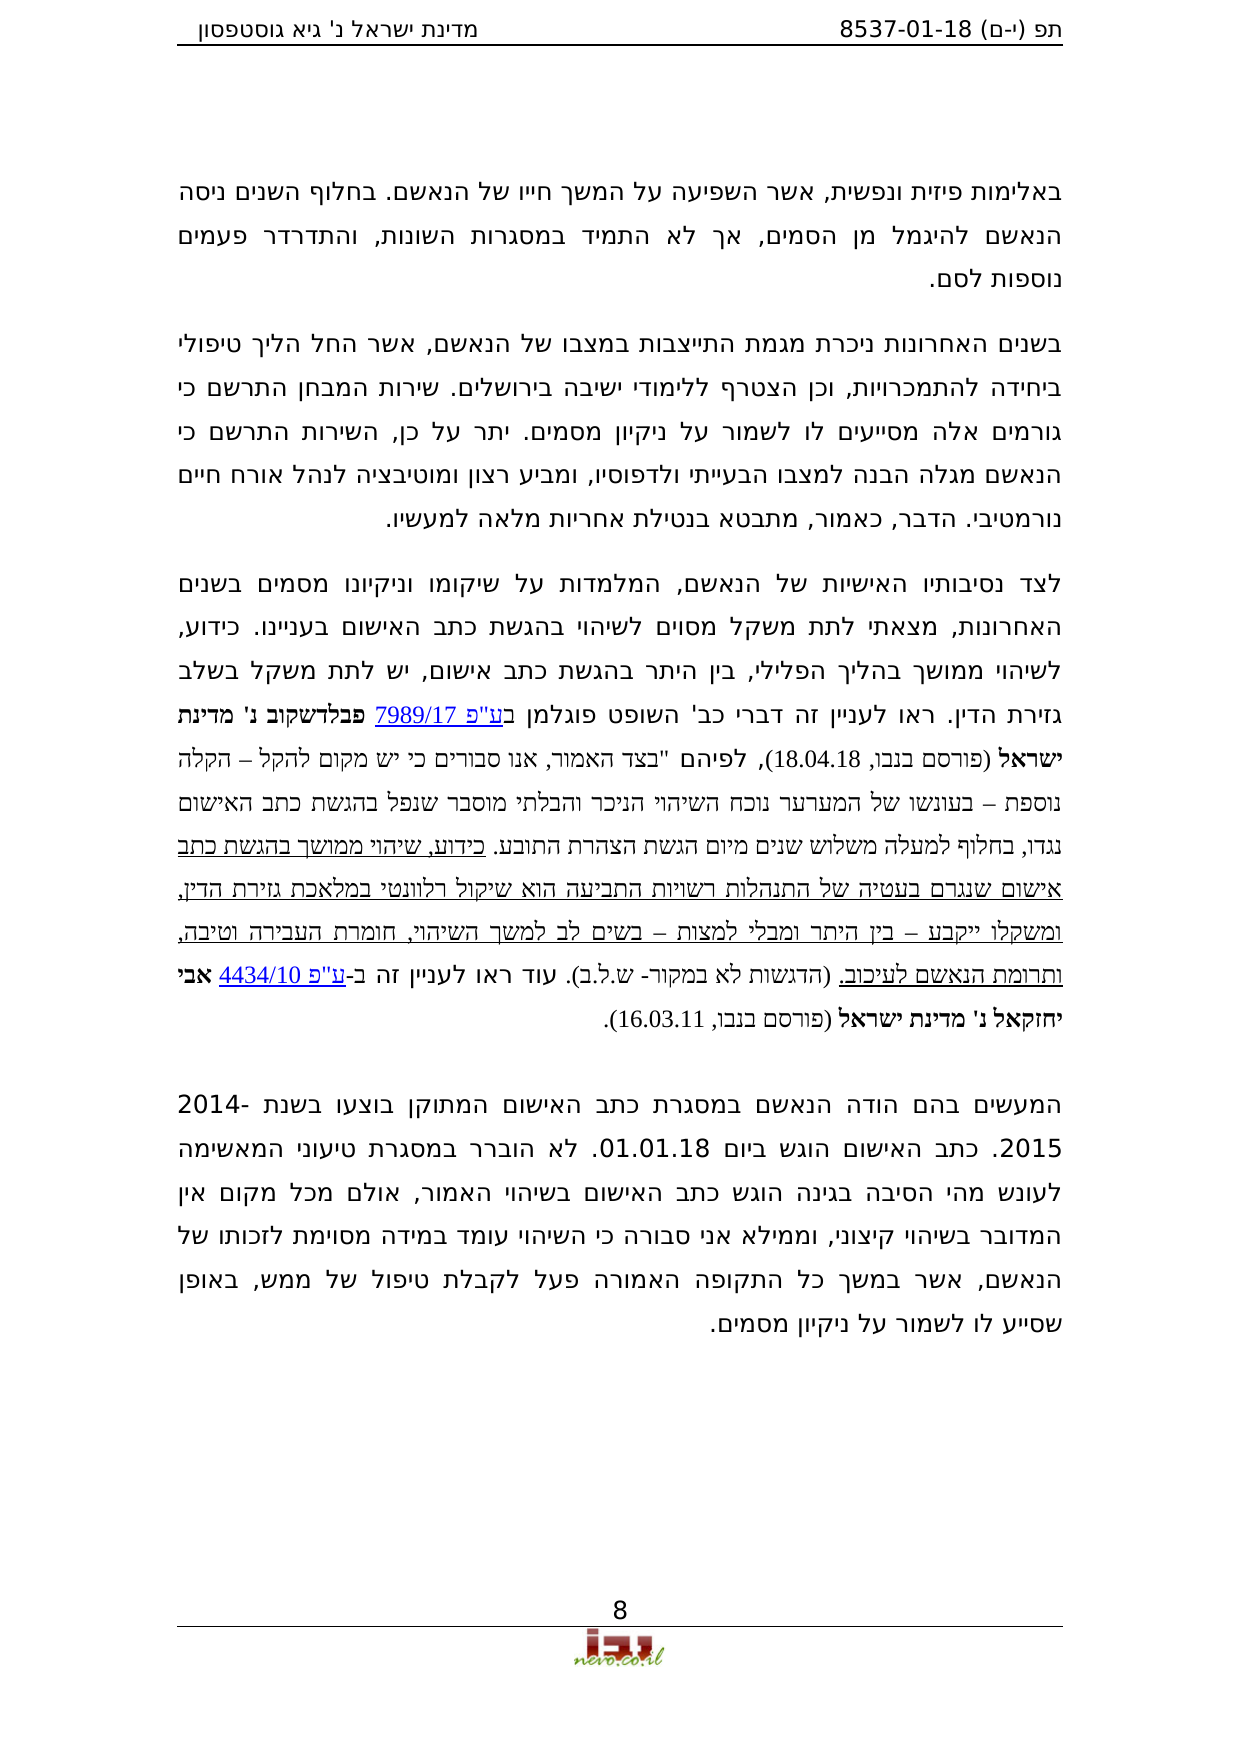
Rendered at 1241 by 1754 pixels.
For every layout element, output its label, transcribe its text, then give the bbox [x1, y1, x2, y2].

text לצד נסיבותיו האישיות של הנאשם, המלמדות על שיקומו וניקיונו מסמים בשנים האחרונות, מצאתי לתת משקל מסוים לשיהוי בהגשת כתב האישום בעניינו. כידוע, לשיהוי ממושך בהליך הפלילי, בין היתר בהגשת כתב אישום, יש לתת משקל בשלב גזירת הדין. ראו לעניין זה דברי כב' השופט פוגלמן בע"פ 7989/17 פבלדשקוב נ' מדינת ישראל (פורסם בנבו, 18.04.18), לפיהם "בצד האמור, אנו סבורים כי יש מקום להקל – הקלה נוספת – בעונשו של המערער נוכח השיהוי הניכר והבלתי מוסבר שנפל בהגשת כתב האישום נגדו, בחלוף למעלה משלוש שנים מיום הגשת הצהרת התובע. כידוע, שיהוי ממושך בהגשת כתב אישום שנגרם בעטיה של התנהלות רשויות התביעה הוא שיקול רלוונטי במלאכת גזירת הדין, ומשקלו ייקבע – בין היתר ומבלי למצות – בשים לב למשך השיהוי, חומרת העבירה וטיבה, ותרומת הנאשם לעיכוב. (הדגשות לא במקור- ש.ל.ב). עוד ראו לעניין זה ב-ע"פ 4434/10 אבי יחזקאל נ' מדינת ישראל (פורסם בנבו, 16.03.11). [177, 943, 1063, 1033]
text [177, 177, 1063, 294]
text בשנים האחרונות ניכרת מגמת התייצבות במצבו של הנאשם, אשר החל הליך טיפולי ביחידה להתמכרויות, וכן הצטרף ללימודי ישיבה בירושלים. שירות המבחן התרשם כי גורמים אלה מסייעים לו לשמור על ניקיון מסמים. יתר על כן, השירות התרשם כי הנאשם מגלה הבנה למצבו הבעייתי ולדפוסיו, ומביע רצון ומוטיבציה לנהל אורח חיים נורמטיבי. הדבר, כאמור, מתבטא בנטילת אחריות מלאה למעשיו. [177, 329, 1063, 533]
text המעשים בהם הודה הנאשם במסגרת כתב האישום המתוקן בוצעו בשנת 2014-2015. כתב האישום הוגש ביום 01.01.18. לא הוברר במסגרת טיעוני המאשימה לעונש מהי הסיבה בגינה הוגש כתב האישום בשיהוי האמור, אולם מכל מקום אין המדובר בשיהוי קיצוני, וממילא אני סבורה כי השיהוי עומד במידה מסוימת לזכותו של הנאשם, אשר במשך כל התקופה האמורה פעל לקבלת טיפול של ממש, באופן שסייע לו לשמור על ניקיון מסמים. [177, 1090, 1063, 1338]
picture [574, 1628, 666, 1667]
text לצד נסיבותיו האישיות של הנאשם, המלמדות על שיקומו וניקיונו מסמים בשנים האחרונות, מצאתי לתת משקל מסוים לשיהוי בהגשת כתב האישום בעניינו. כידוע, לשיהוי ממושך בהליך הפלילי, בין היתר בהגשת כתב אישום, יש לתת משקל בשלב גזירת הדין. ראו לעניין זה דברי כב' השופט פוגלמן בע"פ 7989/17 פבלדשקוב נ' מדינת ישראל (פורסם בנבו, 18.04.18), לפיהם "בצד האמור, אנו סבורים כי יש מקום להקל – הקלה נוספת – בעונשו של המערער נוכח השיהוי הניכר והבלתי מוסבר שנפל בהגשת כתב האישום נגדו, בחלוף למעלה משלוש שנים מיום הגשת הצהרת התובע. כידוע, שיהוי ממושך בהגשת כתב אישום שנגרם בעטיה של התנהלות רשויות התביעה הוא שיקול רלוונטי במלאכת גזירת הדין, ומשקלו ייקבע – בין היתר ומבלי למצות – בשים לב למשך השיהוי, חומרת העבירה וטיבה, ותרומת הנאשם לעיכוב. (הדגשות לא במקור- ש.ל.ב). עוד ראו לעניין זה ב-ע"פ 4434/10 אבי יחזקאל נ' מדינת ישראל (פורסם בנבו, 16.03.11). [177, 569, 1063, 899]
